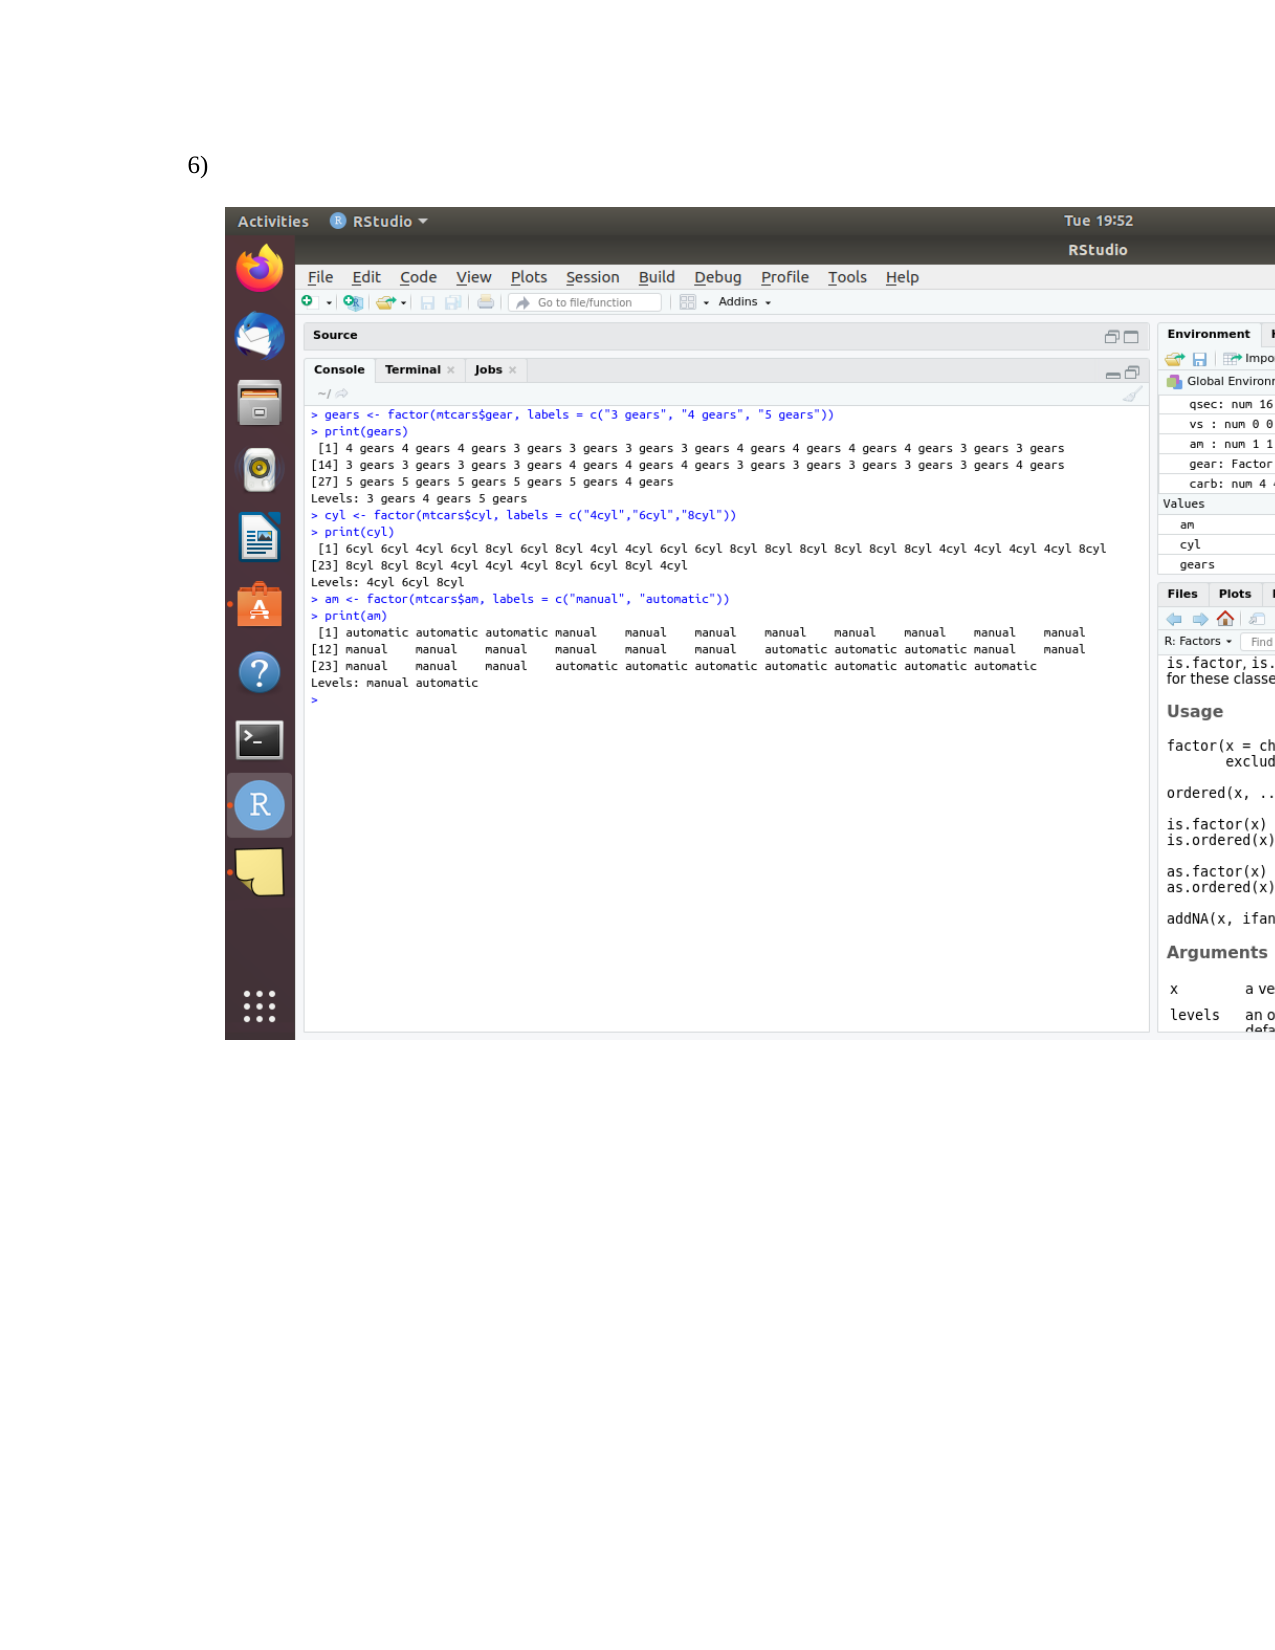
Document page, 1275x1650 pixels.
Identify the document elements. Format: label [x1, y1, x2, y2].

picture [225, 207, 1275, 1040]
